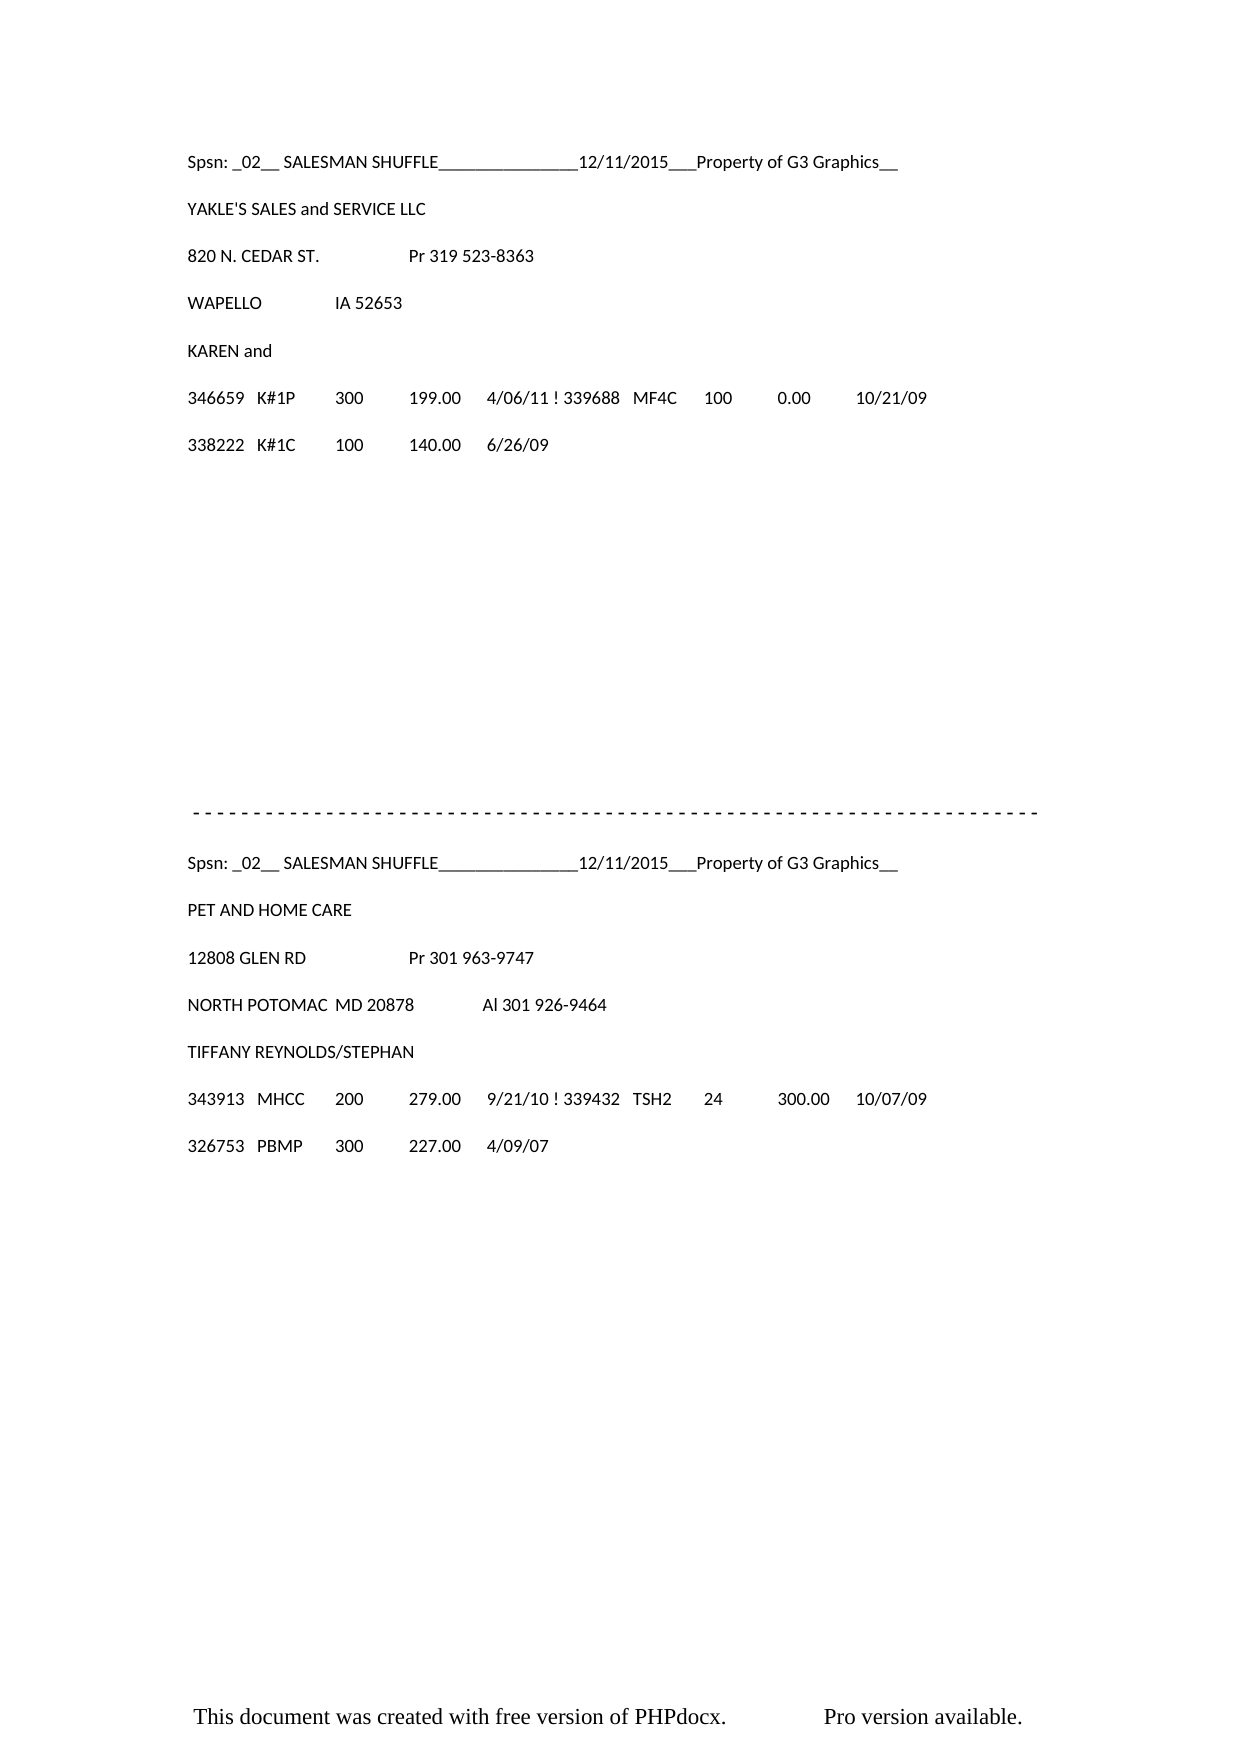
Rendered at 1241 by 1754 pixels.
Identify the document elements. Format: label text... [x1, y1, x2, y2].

text WAPELLO IA 52653 [187, 292, 1053, 314]
text NORTH POTOMAC MD 20878 Al 301 926-9464 [187, 993, 1053, 1016]
text 343913 MHCC 200 279.00 9/21/10 ! 339432 TSH2 24 300.00 10/07/09 [187, 1087, 1053, 1110]
text 326753 PBMP 300 227.00 4/09/07 [187, 1134, 1053, 1157]
text 338222 K#1C 100 140.00 6/26/09 [187, 433, 1053, 456]
text YAKLE'S SALES and SERVICE LLC [187, 197, 1053, 220]
text 12808 GLEN RD Pr 301 963-9747 [187, 946, 1053, 969]
text 820 N. CEDAR ST. Pr 319 523-8363 [187, 244, 1053, 267]
text - - - - - - - - - - - - - - - - - - - - - - - - - - - - - - - - - - - - - - - - - - - - - - - - - - - - - - - - - - - - - - - - - - - - - - [187, 798, 1053, 826]
text KAREN and [187, 339, 1053, 362]
text PET AND HOME CARE [187, 899, 1053, 922]
text Spsn: _02__ SALESMAN SHUFFLE_______________12/11/2015___Property of G3 Graphics__ [187, 150, 1053, 173]
text Spsn: _02__ SALESMAN SHUFFLE_______________12/11/2015___Property of G3 Graphics__ [187, 851, 1053, 874]
text TIFFANY REYNOLDS/STEPHAN [187, 1040, 1053, 1063]
text 346659 K#1P 300 199.00 4/06/11 ! 339688 MF4C 100 0.00 10/21/09 [187, 386, 1053, 409]
